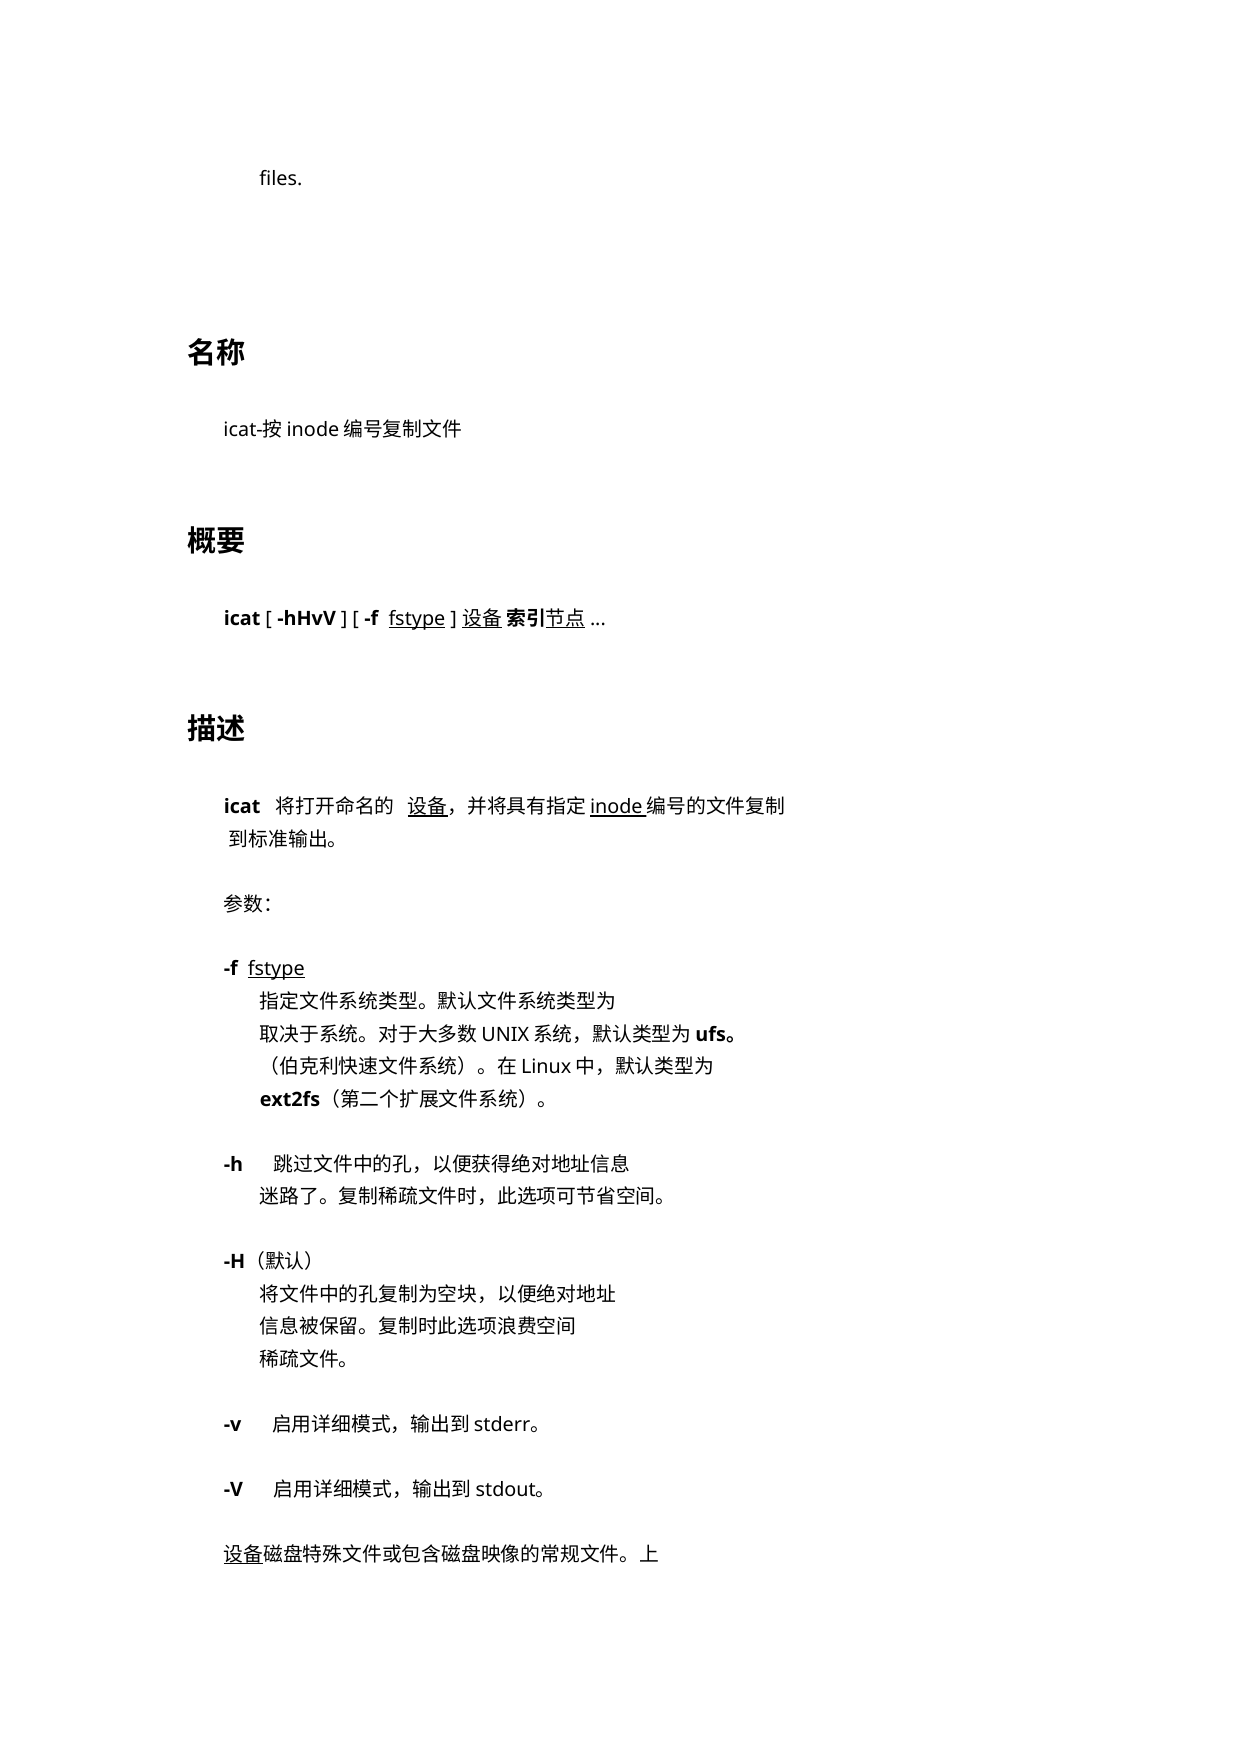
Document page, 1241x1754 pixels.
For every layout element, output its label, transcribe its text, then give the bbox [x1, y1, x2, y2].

text 稀疏文件。 [187, 1341, 1053, 1374]
text -H（默认） [187, 1244, 1053, 1276]
text -v 启用详细模式，输出到stderr。 [187, 1406, 1053, 1439]
text 迷路了。复制稀疏文件时，此选项可节省空间。 [187, 1179, 1053, 1211]
text 到标准输出。 [187, 821, 1053, 854]
text -V 启用详细模式，输出到stdout。 [187, 1471, 1053, 1504]
text icat 将打开命名的 设备，并将具有指定inode编号的文件复制 [187, 789, 1053, 821]
text 概要 [187, 506, 1053, 571]
text 参数： [187, 886, 1053, 919]
text （伯克利快速文件系统）。在Linux中，默认类型为 [187, 1049, 1053, 1081]
text icat [ -hHvV ] [ -f fstype ] 设备 索引节点 ... [187, 600, 1053, 633]
text 信息被保留。复制时此选项浪费空间 [187, 1309, 1053, 1341]
text -f fstype [187, 951, 1053, 984]
text ext2fs（第二个扩展文件系统）。 [187, 1081, 1053, 1114]
text 指定文件系统类型。默认文件系统类型为 [187, 984, 1053, 1016]
text 将文件中的孔复制为空块，以便绝对地址 [187, 1276, 1053, 1309]
text 描述 [187, 694, 1053, 759]
text -h 跳过文件中的孔，以便获得绝对地址信息 [187, 1146, 1053, 1179]
text files. [187, 162, 1053, 194]
text 设备磁盘特殊文件或包含磁盘映像的常规文件。上 [187, 1536, 1053, 1569]
text 取决于系统。对于大多数UNIX系统，默认类型为ufs。 [187, 1016, 1053, 1049]
text icat-按inode编号复制文件 [187, 412, 1053, 444]
text 名称 [187, 318, 1053, 383]
